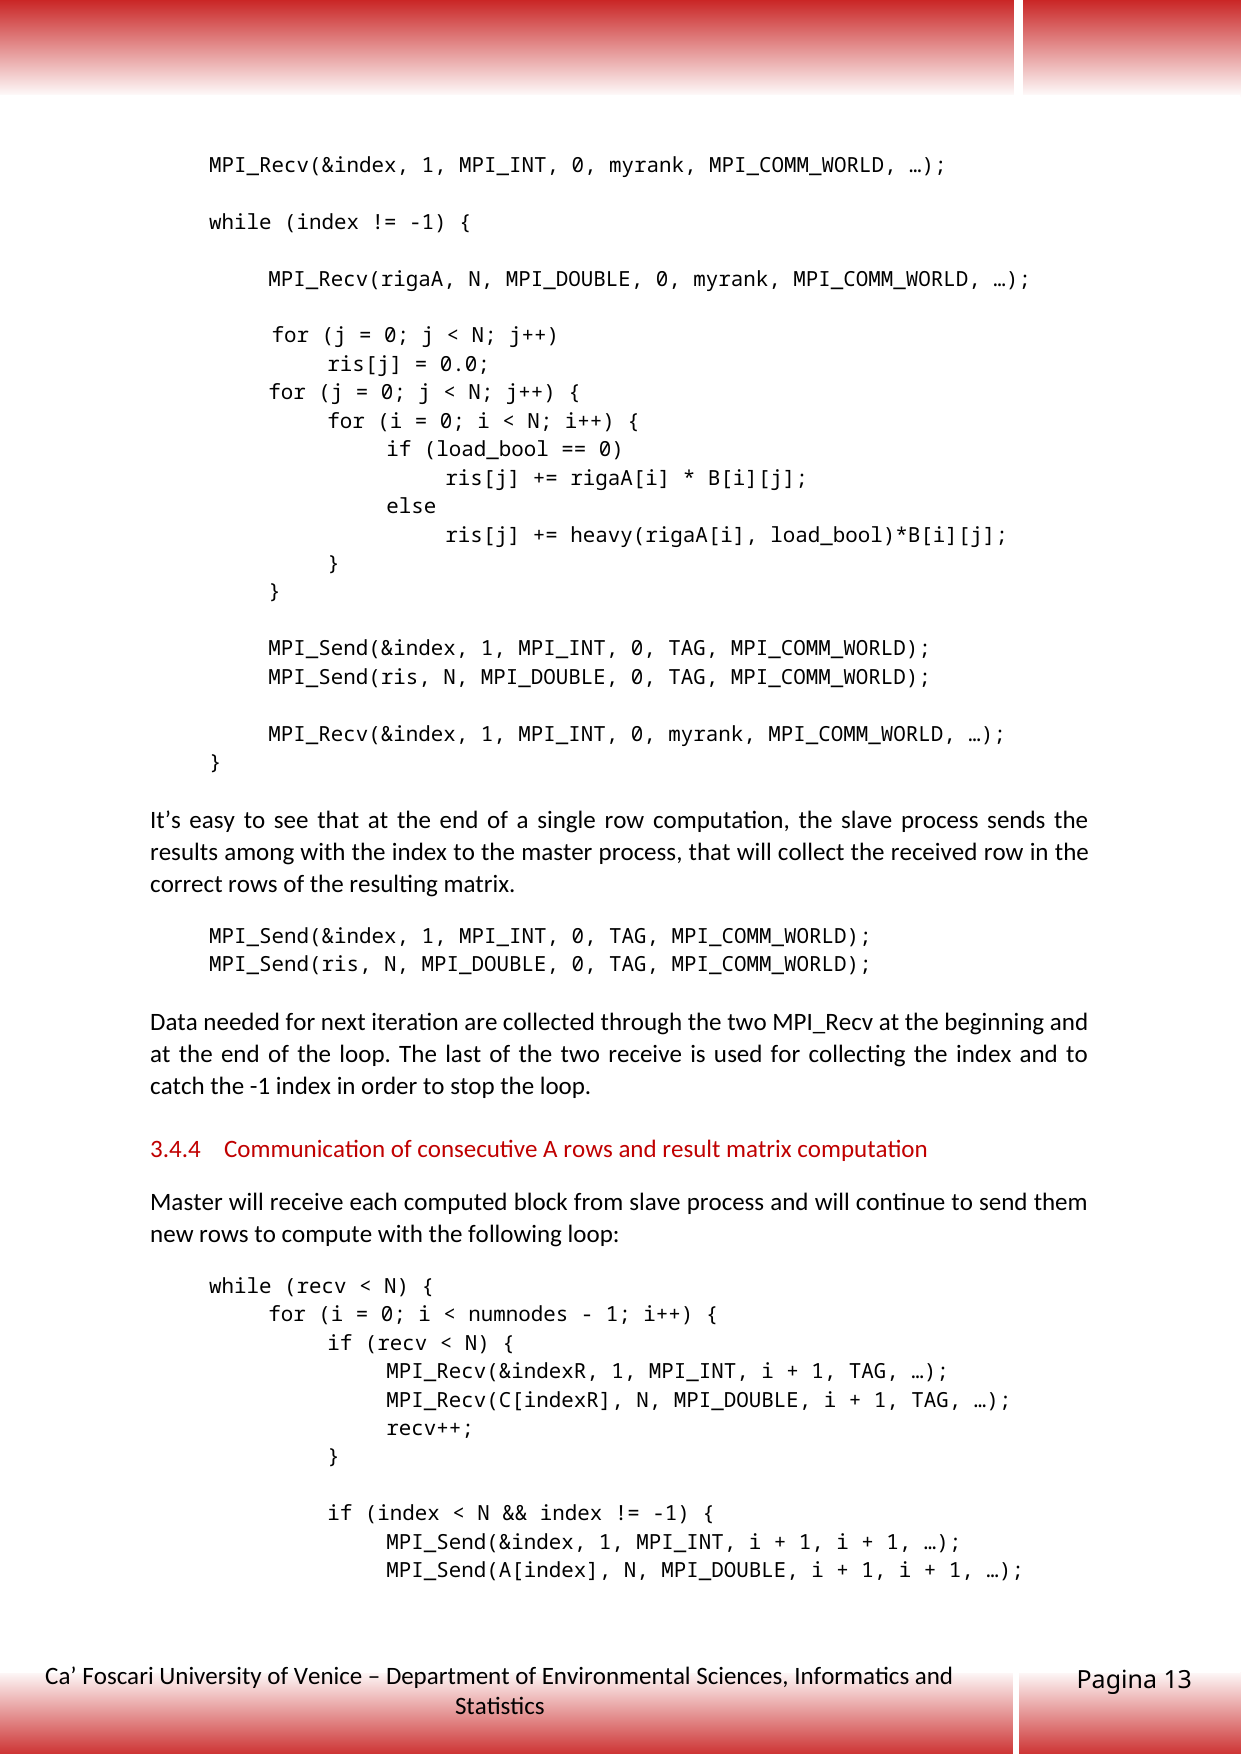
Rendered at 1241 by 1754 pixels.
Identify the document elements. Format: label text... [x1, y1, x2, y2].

text MPI_Send(ris, N, MPI_DOUBLE, 0, TAG, MPI_COMM_WORLD); [150, 662, 1090, 690]
text if (recv < N) { [209, 1328, 1090, 1356]
text for (j = 0; j < N; j++) [209, 321, 1090, 349]
text ris[j] += rigaA[i] * B[i][j]; [209, 463, 1090, 491]
text else [209, 491, 1090, 520]
text } [209, 747, 1090, 776]
text ris[j] += heavy(rigaA[i], load_bool)*B[i][j]; [150, 520, 1090, 548]
text ris[j] = 0.0; [209, 349, 1090, 377]
text MPI_Recv(&indexR, 1, MPI_INT, i + 1, TAG, …); [209, 1356, 1090, 1385]
text MPI_Send(ris, N, MPI_DOUBLE, 0, TAG, MPI_COMM_WORLD); [209, 949, 1090, 978]
subtitle Communication of consecutive A rows and result matrix computation [150, 1133, 1090, 1164]
text MPI_Recv(&index, 1, MPI_INT, 0, myrank, MPI_COMM_WORLD, …); [209, 719, 1090, 747]
text It’s easy to see that at the end of a single row computation, the slave process sends the results among with the index to the master process, that will collect the received row in the correct rows of the resulting matrix. [150, 804, 1090, 898]
text Master will receive each computed block from slave process and will continue to send them new rows to compute with the following loop: [150, 1186, 1090, 1249]
text MPI_Recv(&index, 1, MPI_INT, 0, myrank, MPI_COMM_WORLD, …); [209, 150, 1090, 178]
text if (load_bool == 0) [209, 434, 1090, 463]
text while (recv < N) { [209, 1271, 1090, 1299]
text Data needed for next iteration are collected through the two MPI_Recv at the beginning and at the end of the loop. The last of the two receive is used for collecting the index and to catch the -1 index in order to stop the loop. [150, 1006, 1090, 1101]
text if (index < N && index != -1) { [209, 1498, 1090, 1527]
text MPI_Send(&index, 1, MPI_INT, 0, TAG, MPI_COMM_WORLD); [209, 921, 1090, 949]
text MPI_Recv(C[indexR], N, MPI_DOUBLE, i + 1, TAG, …); [209, 1385, 1090, 1413]
text for (i = 0; i < numnodes - 1; i++) { [209, 1299, 1090, 1328]
text for (j = 0; j < N; j++) { [150, 377, 1090, 406]
text } [150, 577, 1090, 605]
text MPI_Send(&index, 1, MPI_INT, 0, TAG, MPI_COMM_WORLD); [150, 633, 1090, 662]
text } [209, 1442, 1090, 1470]
text MPI_Send(&index, 1, MPI_INT, i + 1, i + 1, …); [209, 1527, 1090, 1555]
text MPI_Recv(rigaA, N, MPI_DOUBLE, 0, myrank, MPI_COMM_WORLD, …); [209, 264, 1090, 292]
text MPI_Send(A[index], N, MPI_DOUBLE, i + 1, i + 1, …); [209, 1555, 1090, 1584]
text recv++; [209, 1413, 1090, 1442]
text for (i = 0; i < N; i++) { [209, 406, 1090, 434]
text } [150, 548, 1090, 577]
text while (index != -1) { [209, 207, 1090, 235]
